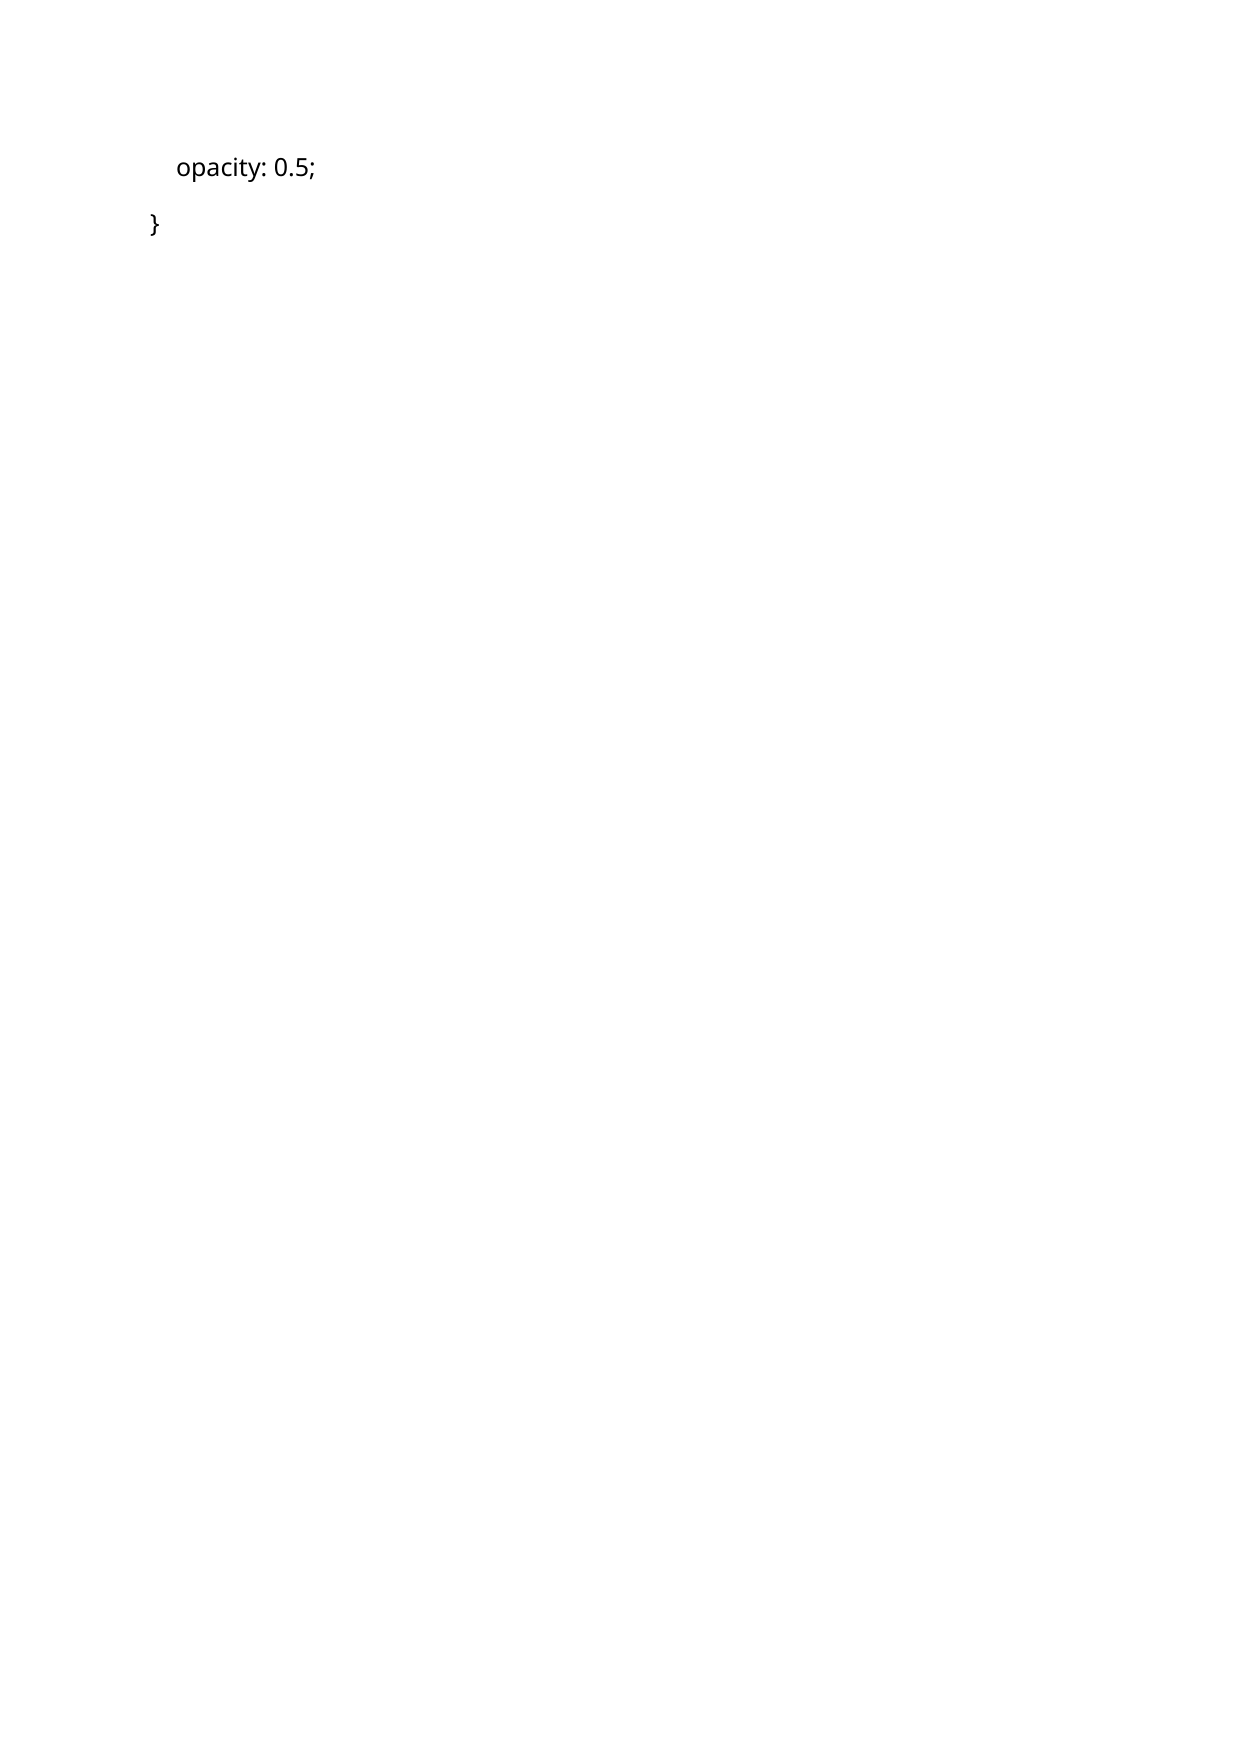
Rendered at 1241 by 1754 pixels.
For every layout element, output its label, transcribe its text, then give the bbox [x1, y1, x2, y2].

text opacity: 0.5; [150, 150, 1090, 184]
text } [150, 206, 1090, 240]
